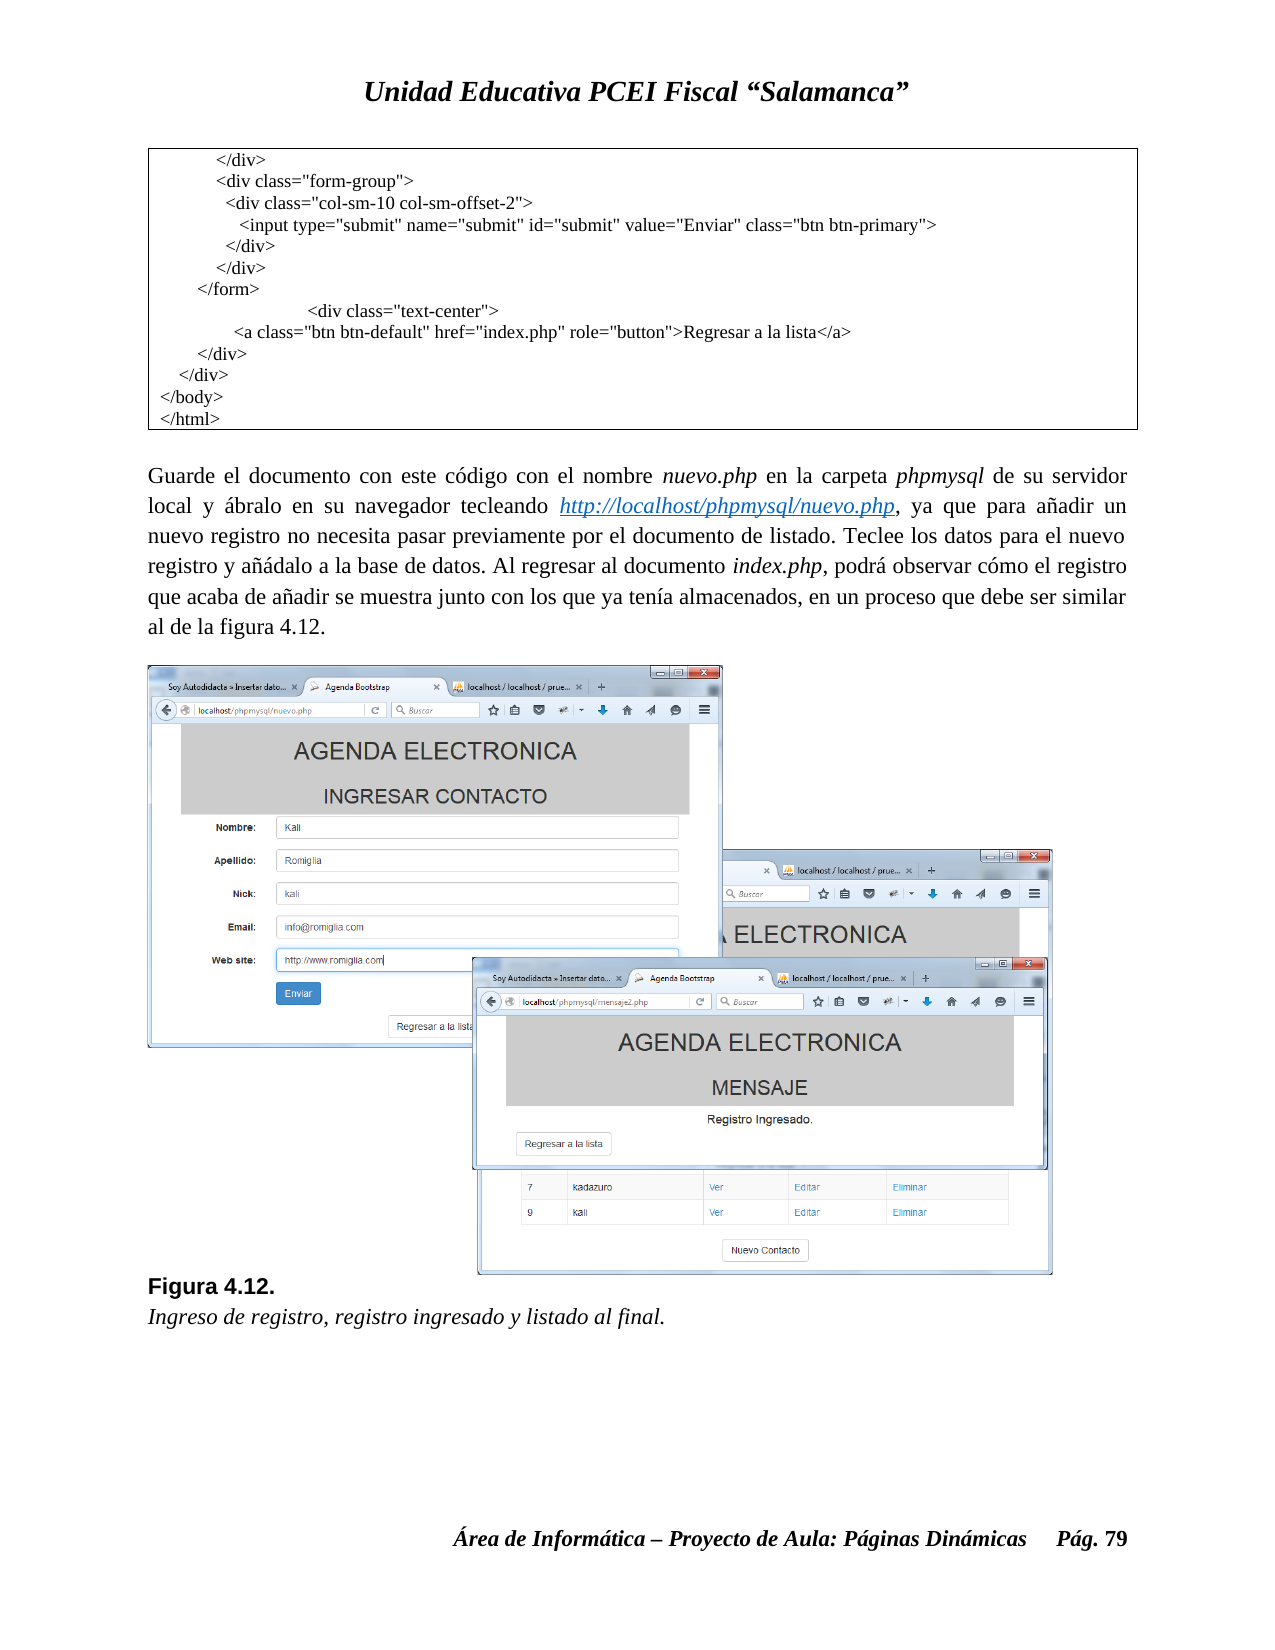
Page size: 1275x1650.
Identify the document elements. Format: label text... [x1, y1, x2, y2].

text Guarde el documento con este código con el nombre nuevo.php en la carpeta phpmysql de su servidor local y ábralo en su navegador tecleando http://localhost/phpmysql/nuevo.php, ya que para añadir un nuevo registro no necesita pasar previamente por el documento de listado. Teclee los datos para el nuevo registro y añádalo a la base de datos. Al regresar al documento index.php, podrá observar cómo el registro que acaba de añadir se muestra junto con los que ya tenía almacenados, en un proceso que debe ser similar al de la figura 4.12. [148, 430, 1127, 639]
picture [147, 665, 1053, 1275]
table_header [149, 149, 1137, 429]
text Figura 4.12. Ingreso de registro, registro ingresado y listado al final. [148, 1273, 1127, 1329]
